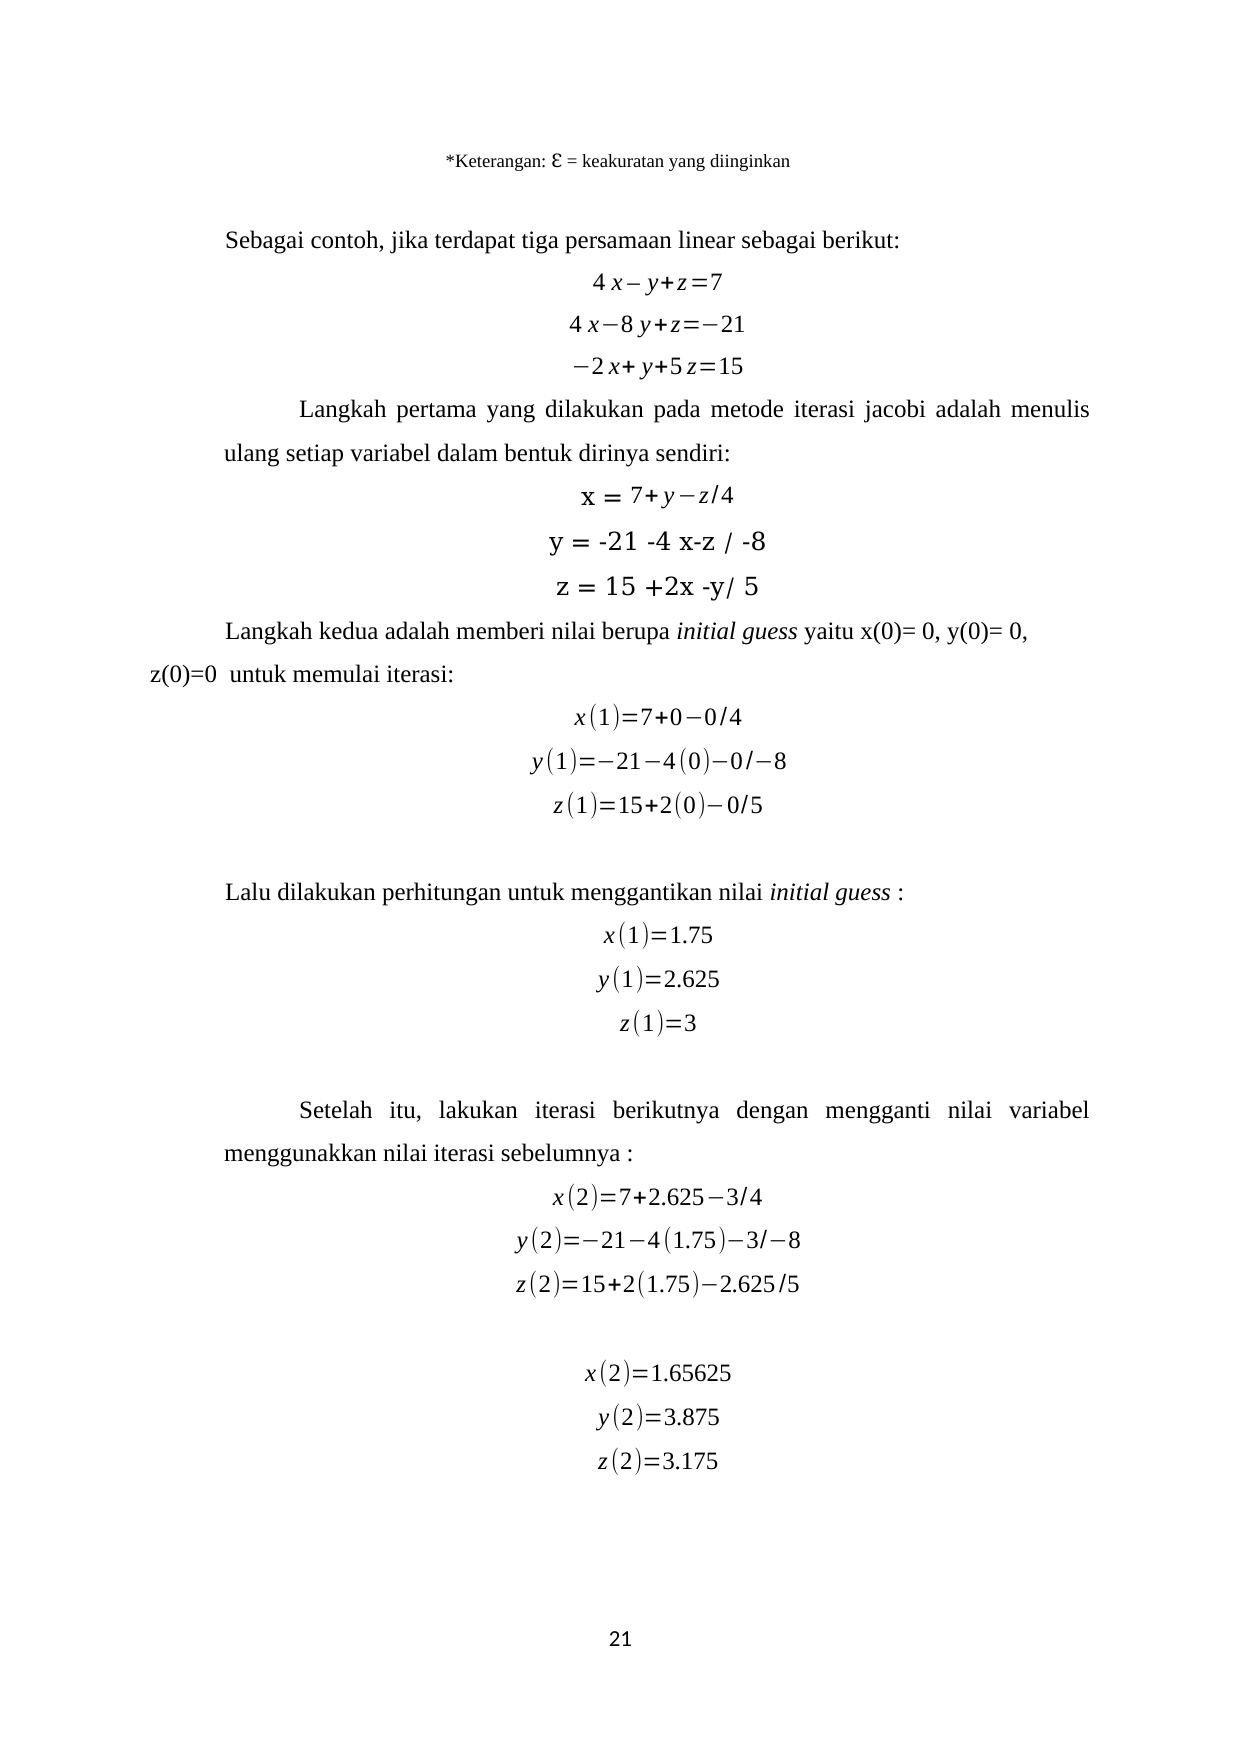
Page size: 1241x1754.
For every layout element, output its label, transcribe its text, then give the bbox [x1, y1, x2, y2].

text Sebagai contoh, jika terdapat tiga persamaan linear sebagai berikut: [150, 225, 1090, 254]
text Langkah pertama yang dilakukan pada metode iterasi jacobi adalah menulis ulang setiap variabel dalam bentuk dirinya sendiri: [224, 394, 1090, 466]
text *Keterangan: ℇ = keakuratan yang diinginkan [150, 150, 1090, 172]
text y = -21 -4 x-z / -8 [150, 526, 1090, 556]
text Setelah itu, lakukan iterasi berikutnya dengan mengganti nilai variabel menggunakkan nilai iterasi sebelumnya : [224, 1095, 1090, 1167]
text Langkah kedua adalah memberi nilai berupa initial guess yaitu x(0)= 0, y(0)= 0, z(0)=0 untuk memulai iterasi: [150, 616, 1090, 688]
text z = 15 +2x -y/ 5 [150, 571, 1090, 601]
text x = [150, 481, 1090, 511]
text Lalu dilakukan perhitungan untuk menggantikan nilai initial guess : [150, 877, 1090, 906]
